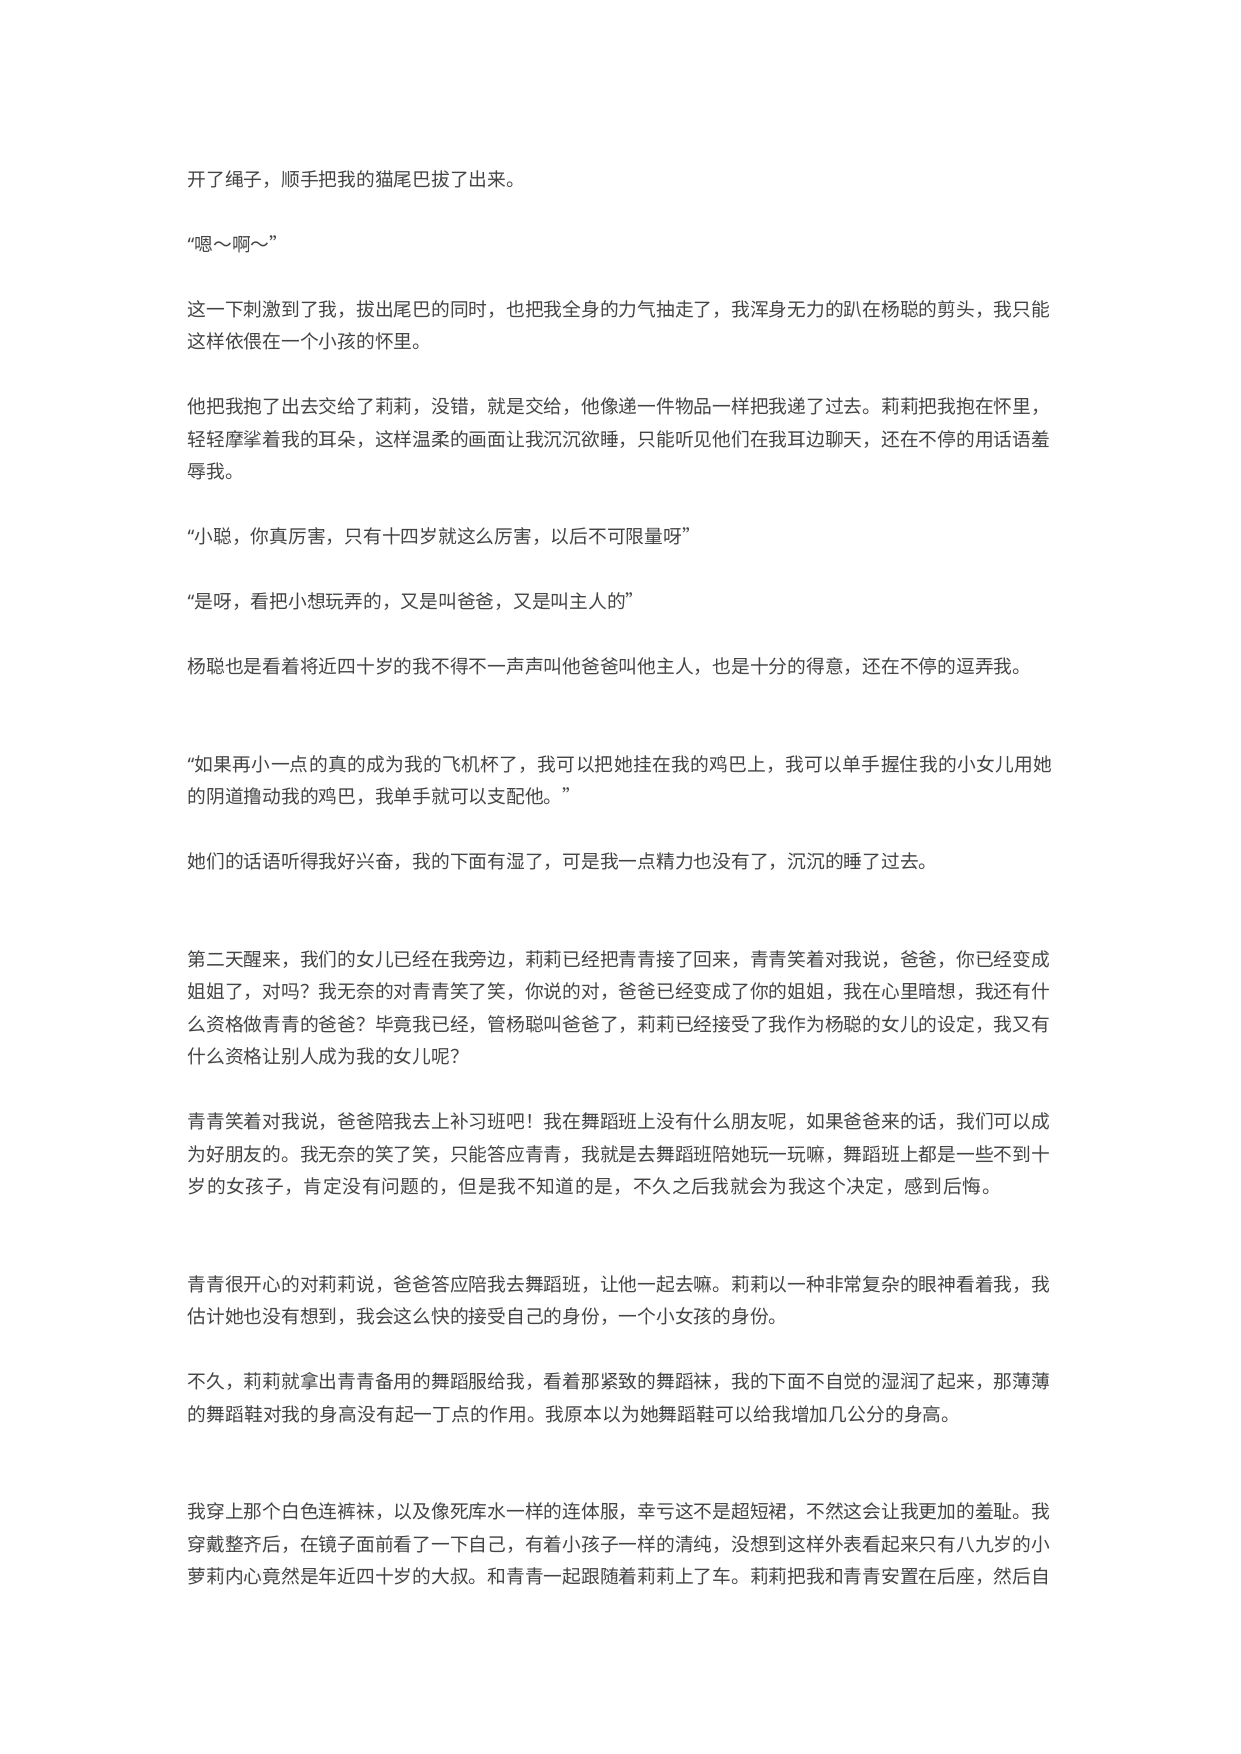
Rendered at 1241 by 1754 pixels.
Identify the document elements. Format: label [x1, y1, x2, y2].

text [187, 162, 1053, 1592]
